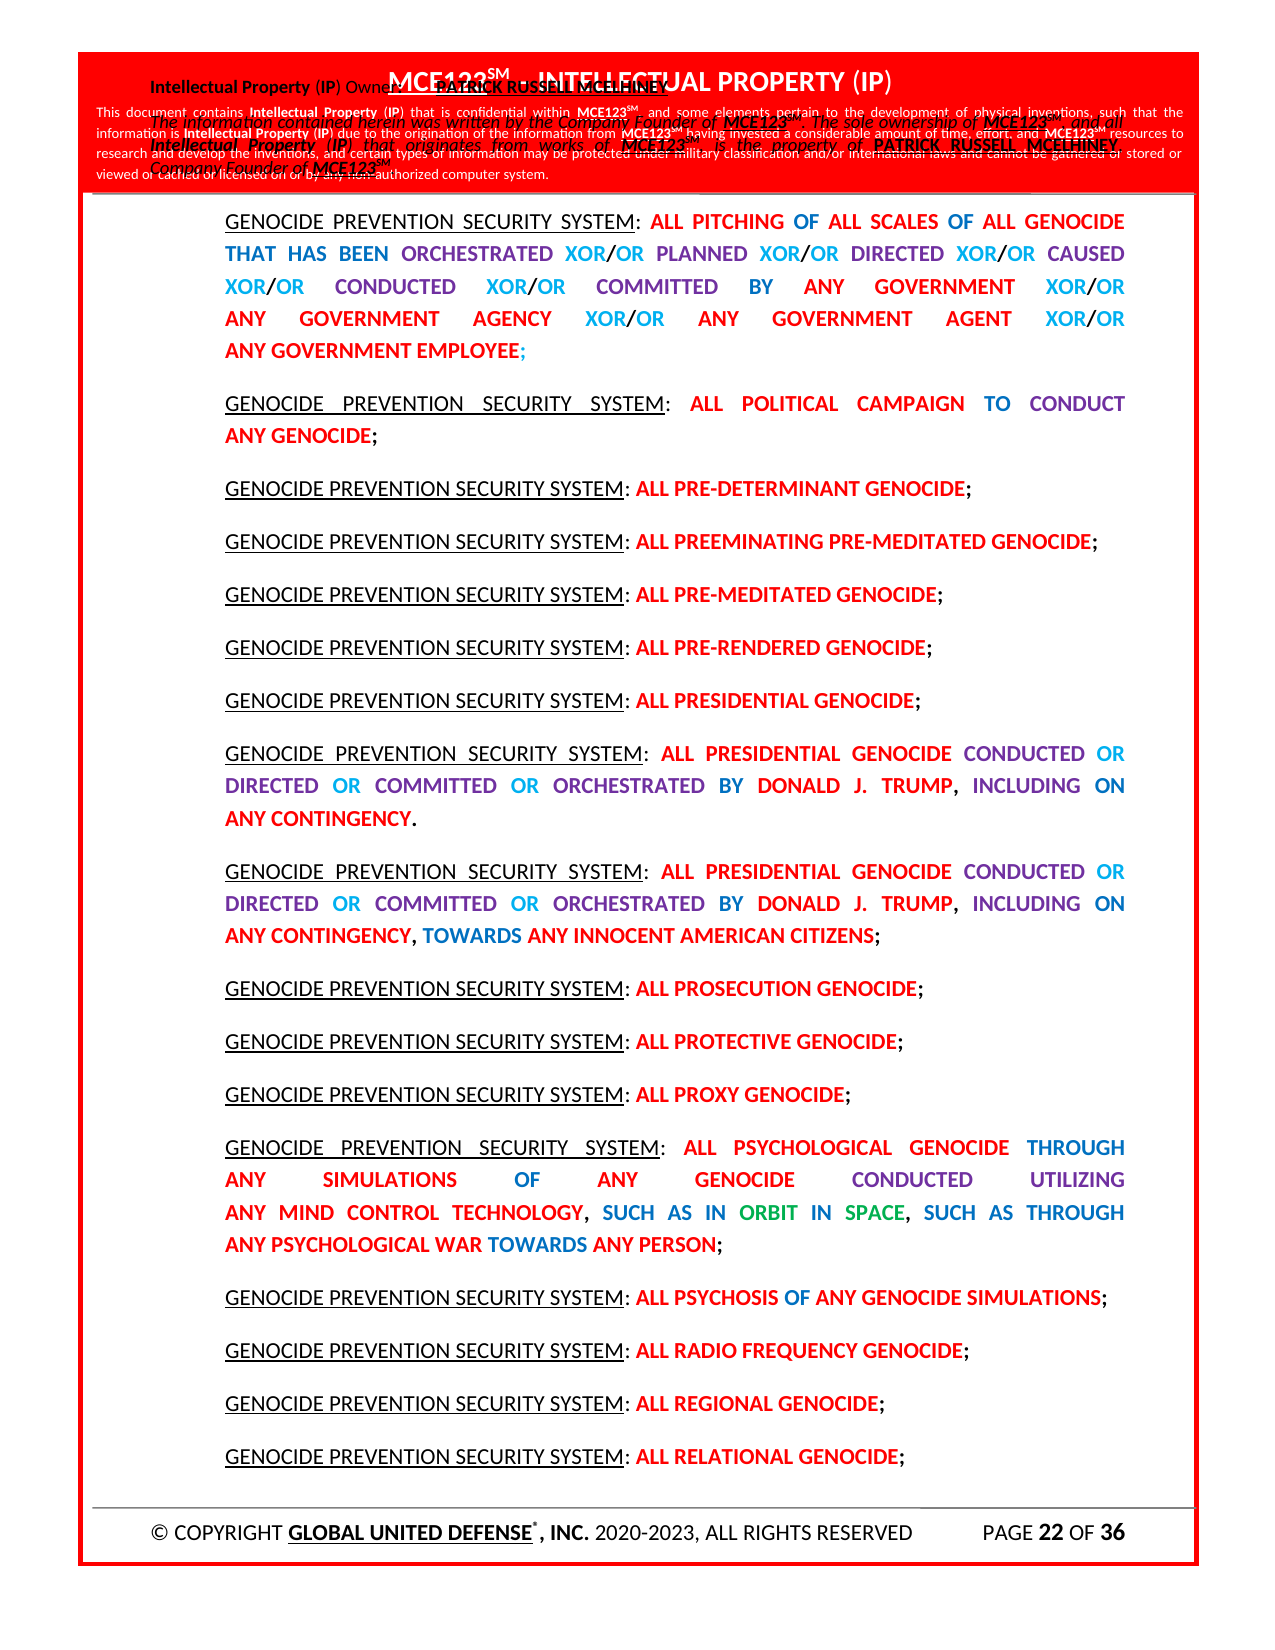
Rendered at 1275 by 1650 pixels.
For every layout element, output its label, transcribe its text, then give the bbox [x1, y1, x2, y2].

text GENOCIDE PREVENTION SECURITY SYSTEM: ALL PSYCHOLOGICAL GENOCIDE THROUGH ANY SIMULATIONS OF ANY GENOCIDE CONDUCTED UTILIZING ANY MIND CONTROL TECHNOLOGY, SUCH AS IN ORBIT IN SPACE, SUCH AS THROUGH ANY PSYCHOLOGICAL WAR TOWARDS ANY PERSON; [225, 1133, 1125, 1258]
text GENOCIDE PREVENTION SECURITY SYSTEM: ALL PRE-RENDERED GENOCIDE; [225, 633, 1125, 661]
text GENOCIDE PREVENTION SECURITY SYSTEM: ALL PRE-DETERMINANT GENOCIDE; [225, 474, 1125, 502]
text GENOCIDE PREVENTION SECURITY SYSTEM: ALL PROXY GENOCIDE; [225, 1080, 1125, 1108]
text GENOCIDE PREVENTION SECURITY SYSTEM: ALL POLITICAL CAMPAIGN TO CONDUCT ANY GENOCIDE; [225, 389, 1125, 449]
text GENOCIDE PREVENTION SECURITY SYSTEM: ALL PRESIDENTIAL GENOCIDE; [225, 686, 1125, 714]
text GENOCIDE PREVENTION SECURITY SYSTEM: ALL REGIONAL GENOCIDE; [225, 1389, 1125, 1417]
text GENOCIDE PREVENTION SECURITY SYSTEM: ALL RADIO FREQUENCY GENOCIDE; [225, 1336, 1125, 1364]
text GENOCIDE PREVENTION SECURITY SYSTEM: ALL PREEMINATING PRE-MEDITATED GENOCIDE; [225, 527, 1125, 555]
text GENOCIDE PREVENTION SECURITY SYSTEM: ALL PSYCHOSIS OF ANY GENOCIDE SIMULATIONS; [225, 1283, 1125, 1311]
text GENOCIDE PREVENTION SECURITY SYSTEM: ALL PRESIDENTIAL GENOCIDE CONDUCTED OR DIRECTED OR COMMITTED OR ORCHESTRATED BY DONALD J. TRUMP, INCLUDING ON ANY CONTINGENCY, TOWARDS ANY INNOCENT AMERICAN CITIZENS; [225, 857, 1125, 949]
text GENOCIDE PREVENTION SECURITY SYSTEM: ALL PRE-MEDITATED GENOCIDE; [225, 580, 1125, 608]
text GENOCIDE PREVENTION SECURITY SYSTEM: ALL PROSECUTION GENOCIDE; [225, 974, 1125, 1002]
text GENOCIDE PREVENTION SECURITY SYSTEM: ALL RELATIONAL GENOCIDE; [225, 1442, 1125, 1470]
text GENOCIDE PREVENTION SECURITY SYSTEM: ALL PITCHING OF ALL SCALES OF ALL GENOCIDE THAT HAS BEEN ORCHESTRATED XOR/OR PLANNED XOR/OR DIRECTED XOR/OR CAUSED XOR/OR CONDUCTED XOR/OR COMMITTED BY ANY GOVERNMENT XOR/OR ANY GOVERNMENT AGENCY XOR/OR ANY GOVERNMENT AGENT XOR/OR ANY GOVERNMENT EMPLOYEE; [225, 207, 1125, 364]
text GENOCIDE PREVENTION SECURITY SYSTEM: ALL PROTECTIVE GENOCIDE; [225, 1027, 1125, 1055]
text GENOCIDE PREVENTION SECURITY SYSTEM: ALL PRESIDENTIAL GENOCIDE CONDUCTED OR DIRECTED OR COMMITTED OR ORCHESTRATED BY DONALD J. TRUMP, INCLUDING ON ANY CONTINGENCY. [225, 739, 1125, 832]
